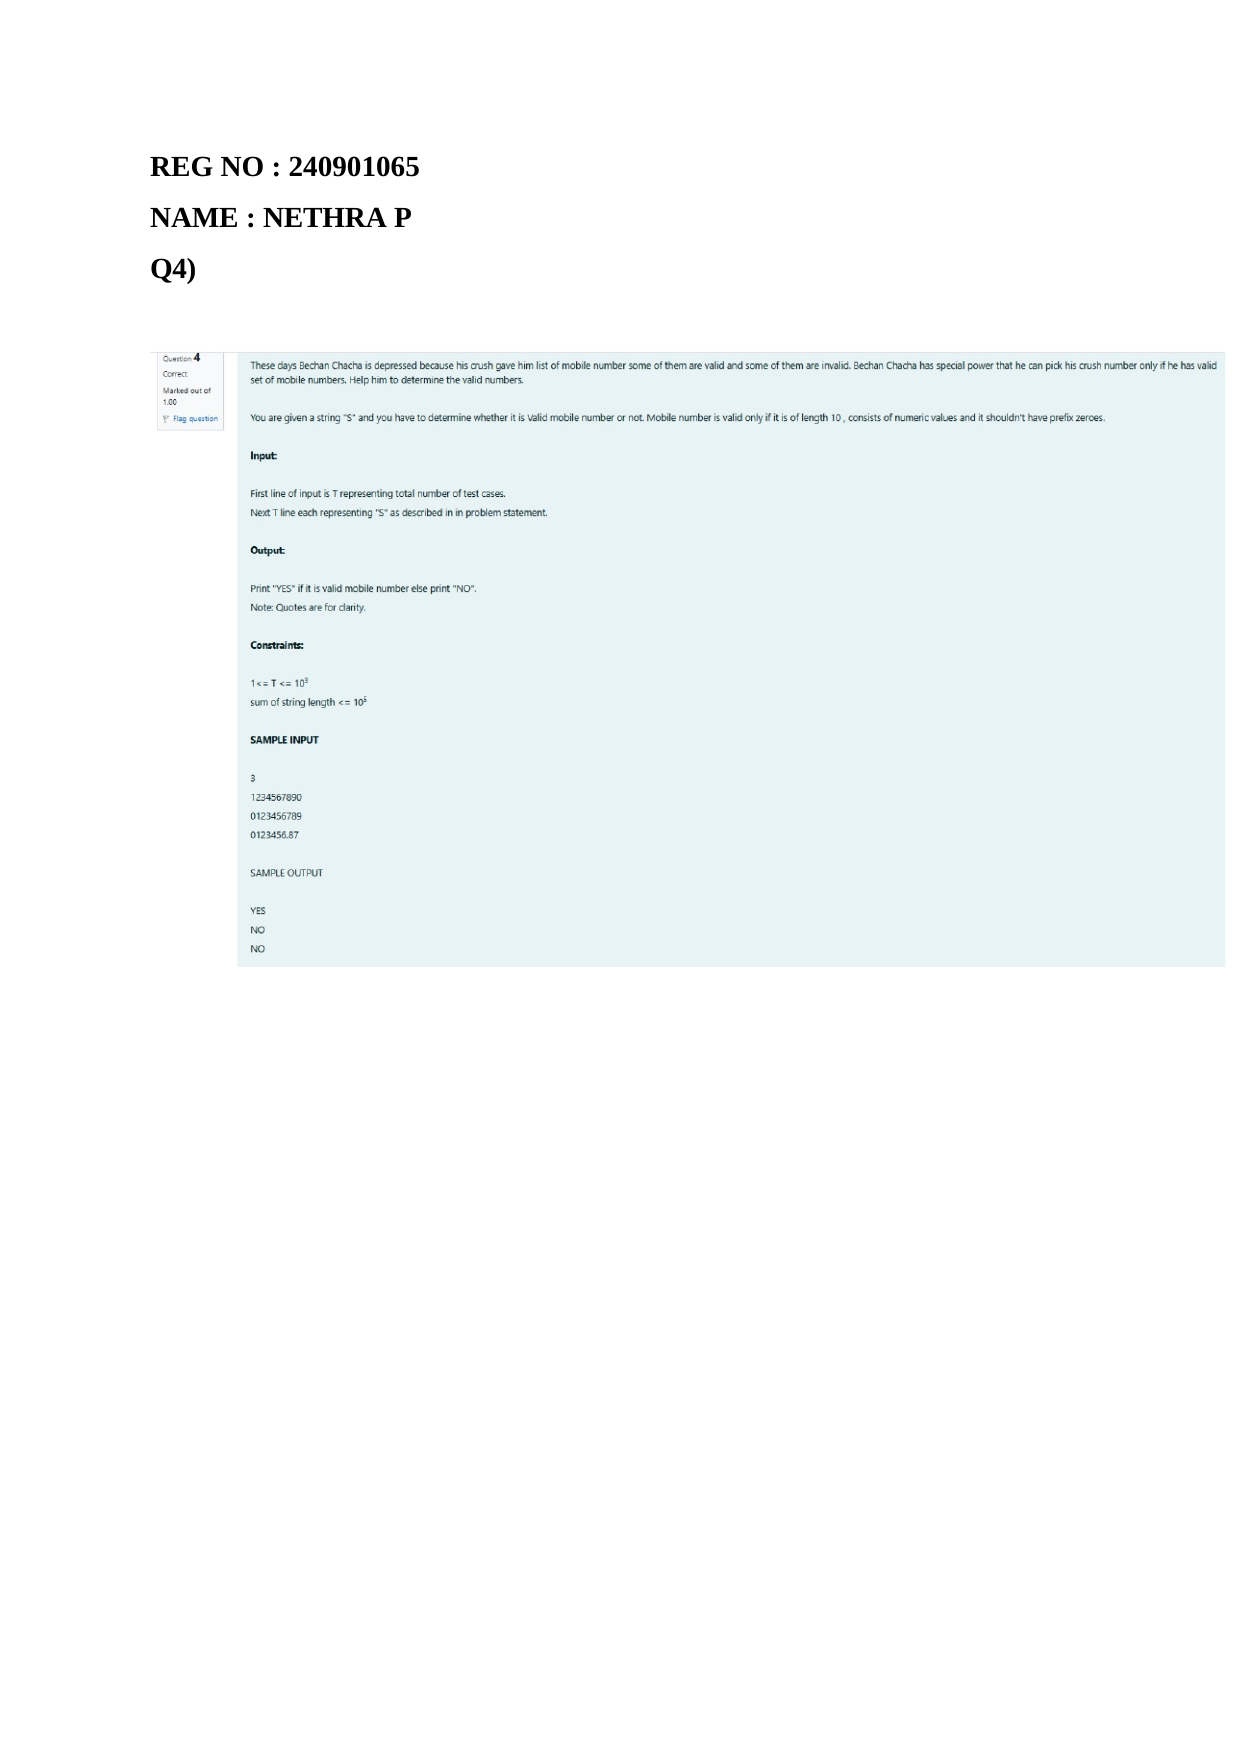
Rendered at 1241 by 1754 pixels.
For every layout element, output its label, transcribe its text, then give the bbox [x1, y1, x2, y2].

picture [150, 351, 1226, 967]
text REG NO : 240901065 NAME : NETHRA P Q4) [150, 149, 427, 285]
